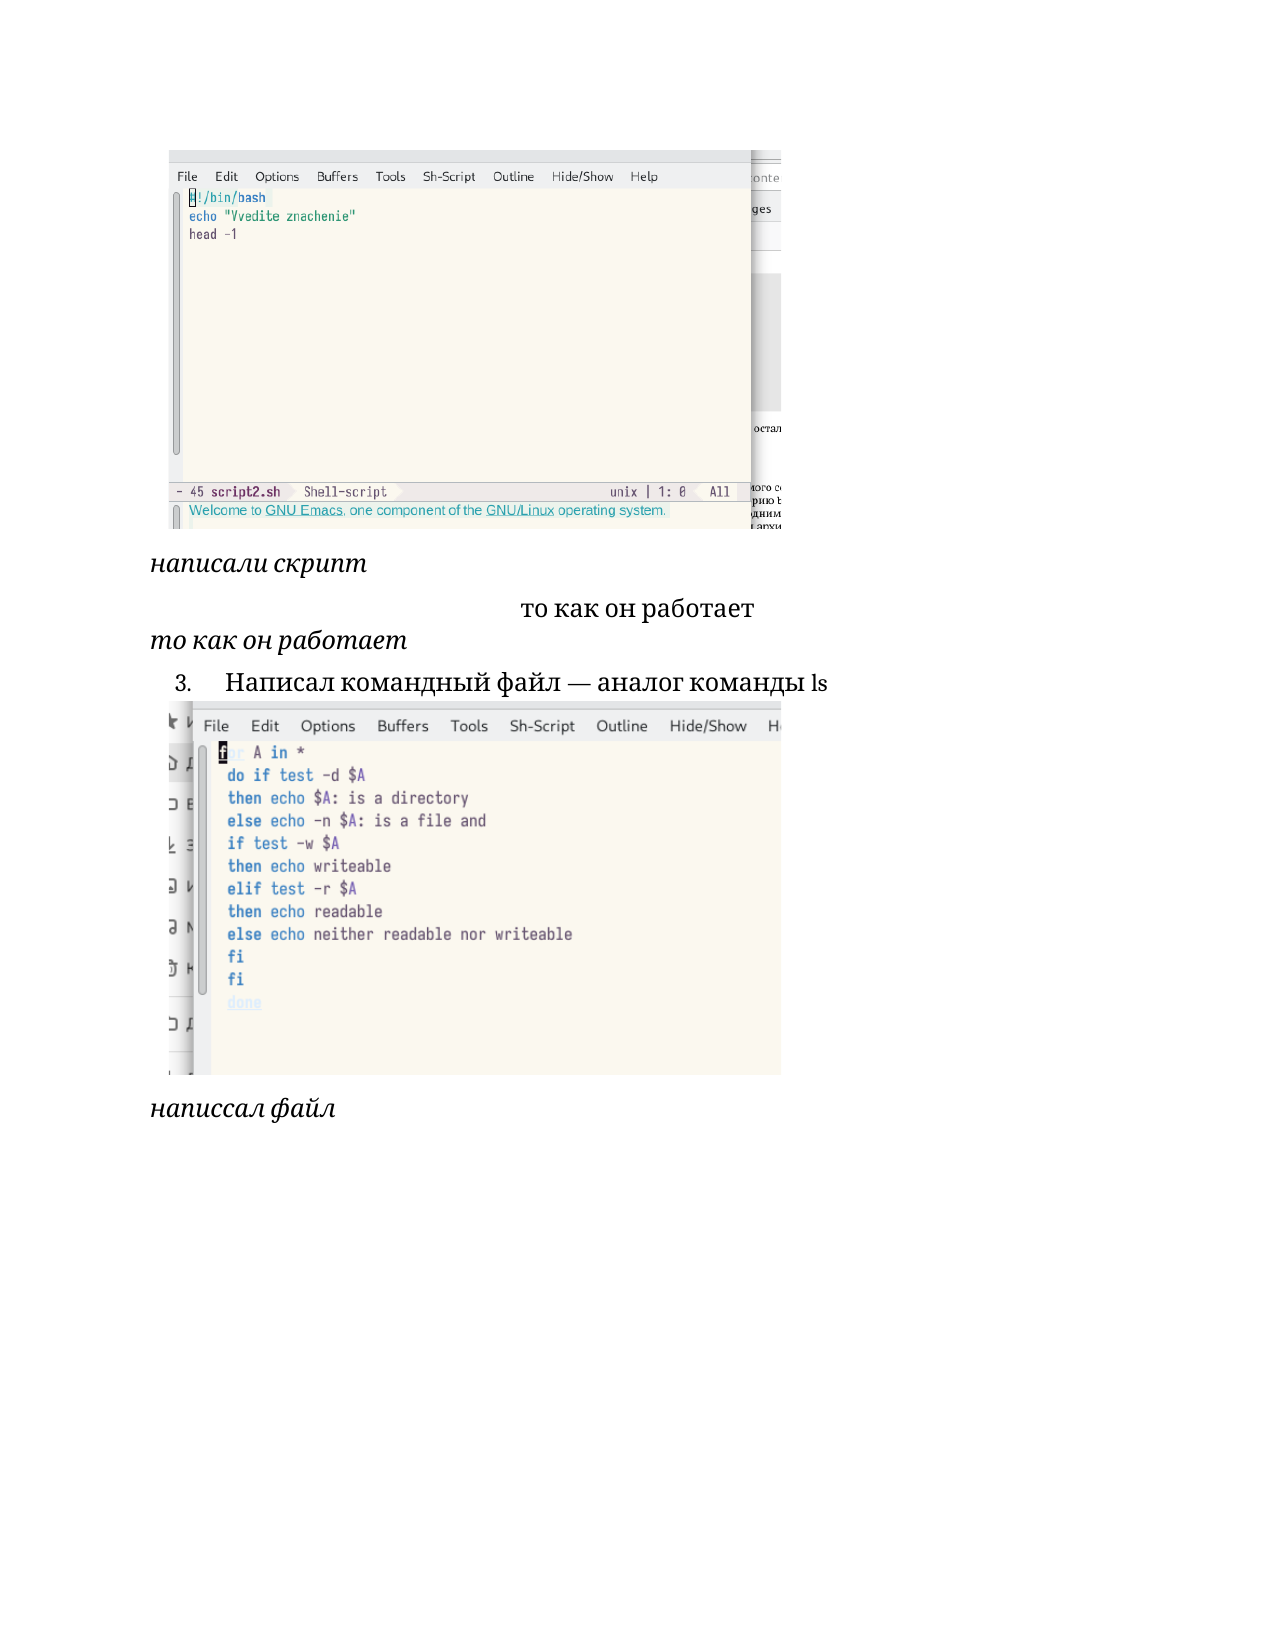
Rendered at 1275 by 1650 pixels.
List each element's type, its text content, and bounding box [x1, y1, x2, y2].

list Написал командный файл — аналог команды ls [175, 668, 1125, 697]
picture [168, 150, 782, 529]
text написали скрипт [150, 550, 1125, 578]
table_header то как он работает [225, 591, 1050, 627]
text написсал файл [150, 1095, 1125, 1124]
text то как он работает [150, 627, 1125, 656]
picture [168, 701, 782, 1075]
